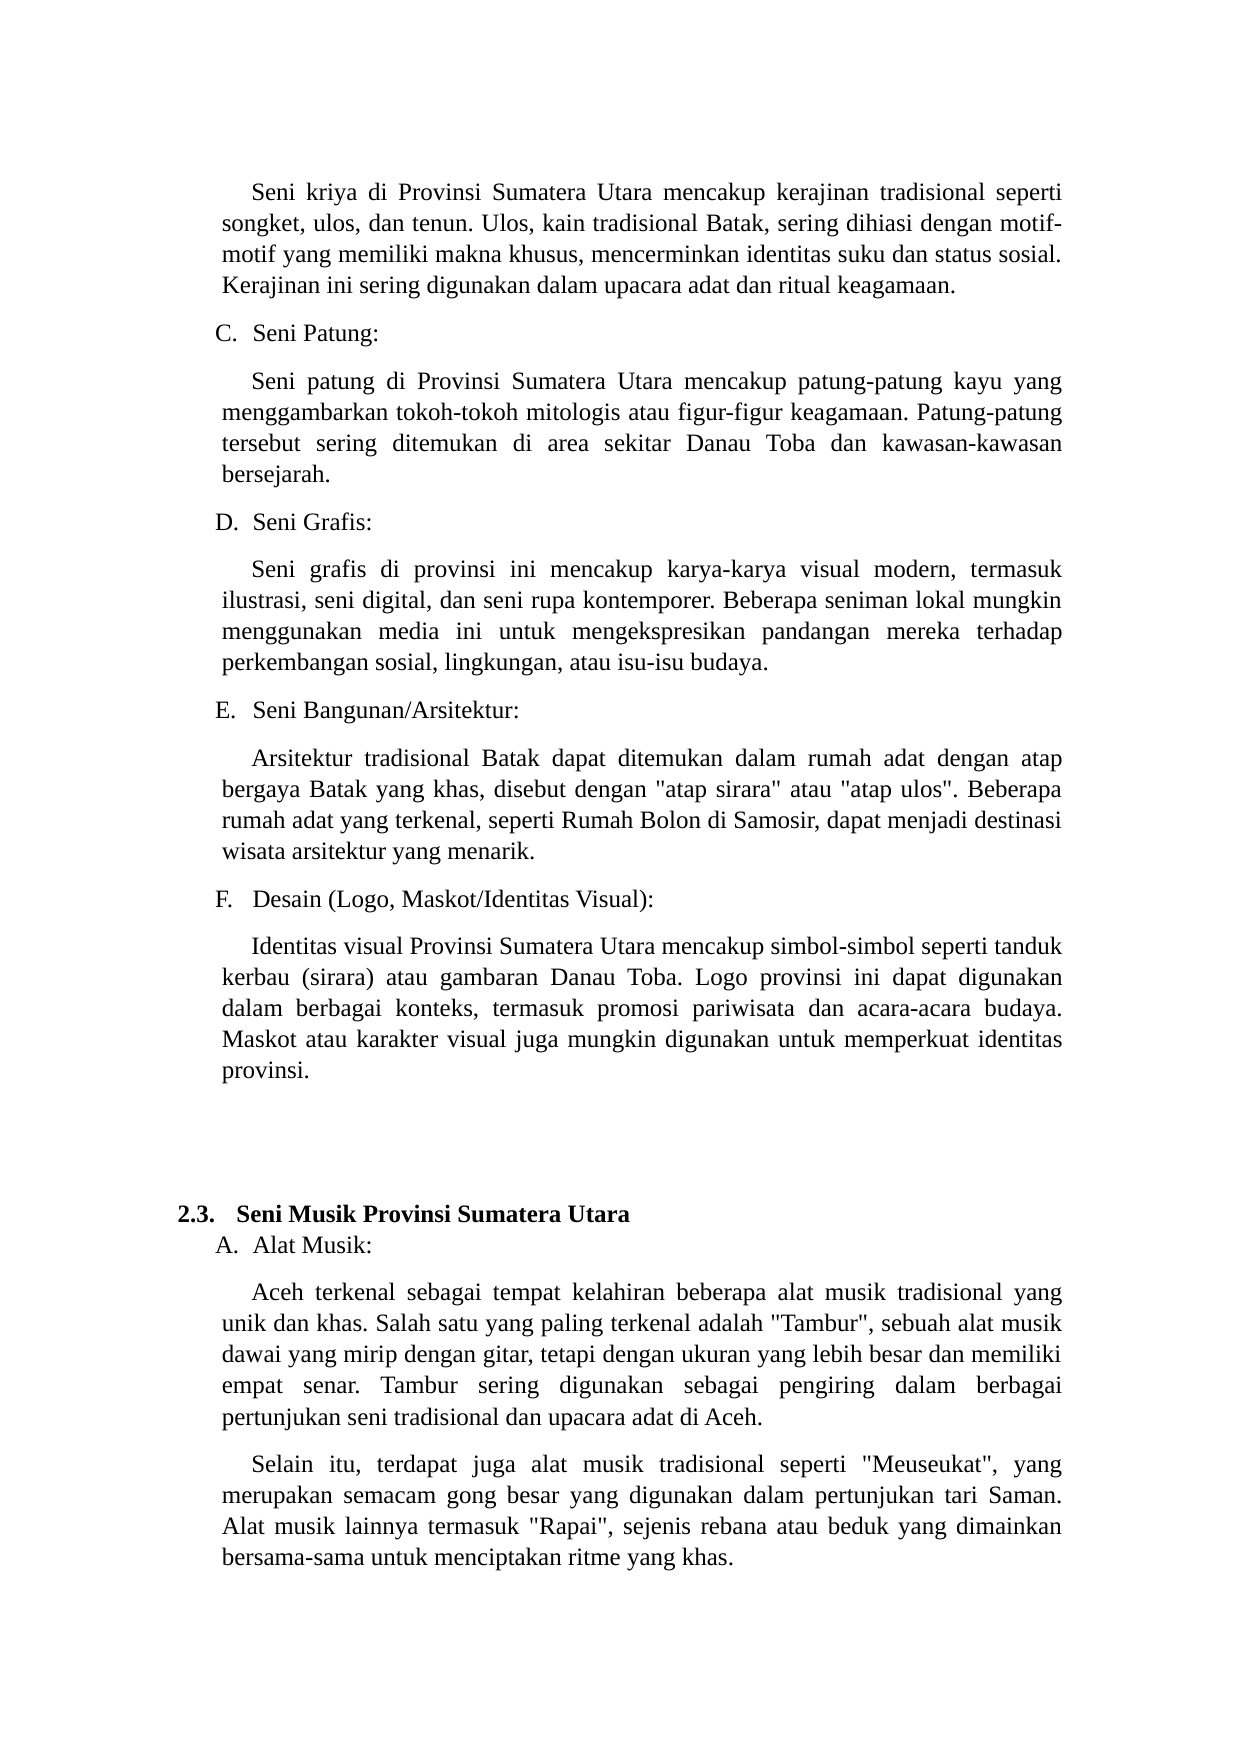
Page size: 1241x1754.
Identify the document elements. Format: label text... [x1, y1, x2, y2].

list Desain (Logo, Maskot/Identitas Visual): [215, 884, 1063, 912]
text Seni patung di Provinsi Sumatera Utara mencakup patung-patung kayu yang menggambarkan tokoh-tokoh mitologis atau figur-figur keagamaan. Patung-patung tersebut sering ditemukan di area sekitar Danau Toba dan kawasan-kawasan bersejarah. [222, 366, 1063, 488]
list Seni Bangunan/Arsitektur: [215, 695, 1063, 724]
subtitle Seni Musik Provinsi Sumatera Utara [177, 1199, 1063, 1227]
text Seni grafis di provinsi ini mencakup karya-karya visual modern, termasuk ilustrasi, seni digital, dan seni rupa kontemporer. Beberapa seniman lokal mungkin menggunakan media ini untuk mengekspresikan pandangan mereka terhadap perkembangan sosial, lingkungan, atau isu-isu budaya. [222, 554, 1063, 676]
list Alat Musik: [215, 1230, 1063, 1258]
text Aceh terkenal sebagai tempat kelahiran beberapa alat musik tradisional yang unik dan khas. Salah satu yang paling terkenal adalah "Tambur", sebuah alat musik dawai yang mirip dengan gitar, tetapi dengan ukuran yang lebih besar dan memiliki empat senar. Tambur sering digunakan sebagai pengiring dalam berbagai pertunjukan seni tradisional dan upacara adat di Aceh. [222, 1277, 1063, 1430]
text Selain itu, terdapat juga alat musik tradisional seperti "Meuseukat", yang merupakan semacam gong besar yang digunakan dalam pertunjukan tari Saman. Alat musik lainnya termasuk "Rapai", sejenis rebana atau beduk yang dimainkan bersama-sama untuk menciptakan ritme yang khas. [222, 1449, 1063, 1571]
text Identitas visual Provinsi Sumatera Utara mencakup simbol-simbol seperti tanduk kerbau (sirara) atau gambaran Danau Toba. Logo provinsi ini dapat digunakan dalam berbagai konteks, termasuk promosi pariwisata dan acara-acara budaya. Maskot atau karakter visual juga mungkin digunakan untuk memperkuat identitas provinsi. [222, 931, 1063, 1084]
text Arsitektur tradisional Batak dapat ditemukan dalam rumah adat dengan atap bergaya Batak yang khas, disebut dengan "atap sirara" atau "atap ulos". Beberapa rumah adat yang terkenal, seperti Rumah Bolon di Samosir, dapat menjadi destinasi wisata arsitektur yang menarik. [222, 743, 1063, 865]
text Seni kriya di Provinsi Sumatera Utara mencakup kerajinan tradisional seperti songket, ulos, dan tenun. Ulos, kain tradisional Batak, sering dihiasi dengan motif-motif yang memiliki makna khusus, mencerminkan identitas suku dan status sosial. Kerajinan ini sering digunakan dalam upacara adat dan ritual keagamaan. [222, 177, 1063, 299]
list Seni Grafis: [215, 507, 1063, 535]
list Seni Patung: [215, 318, 1063, 347]
